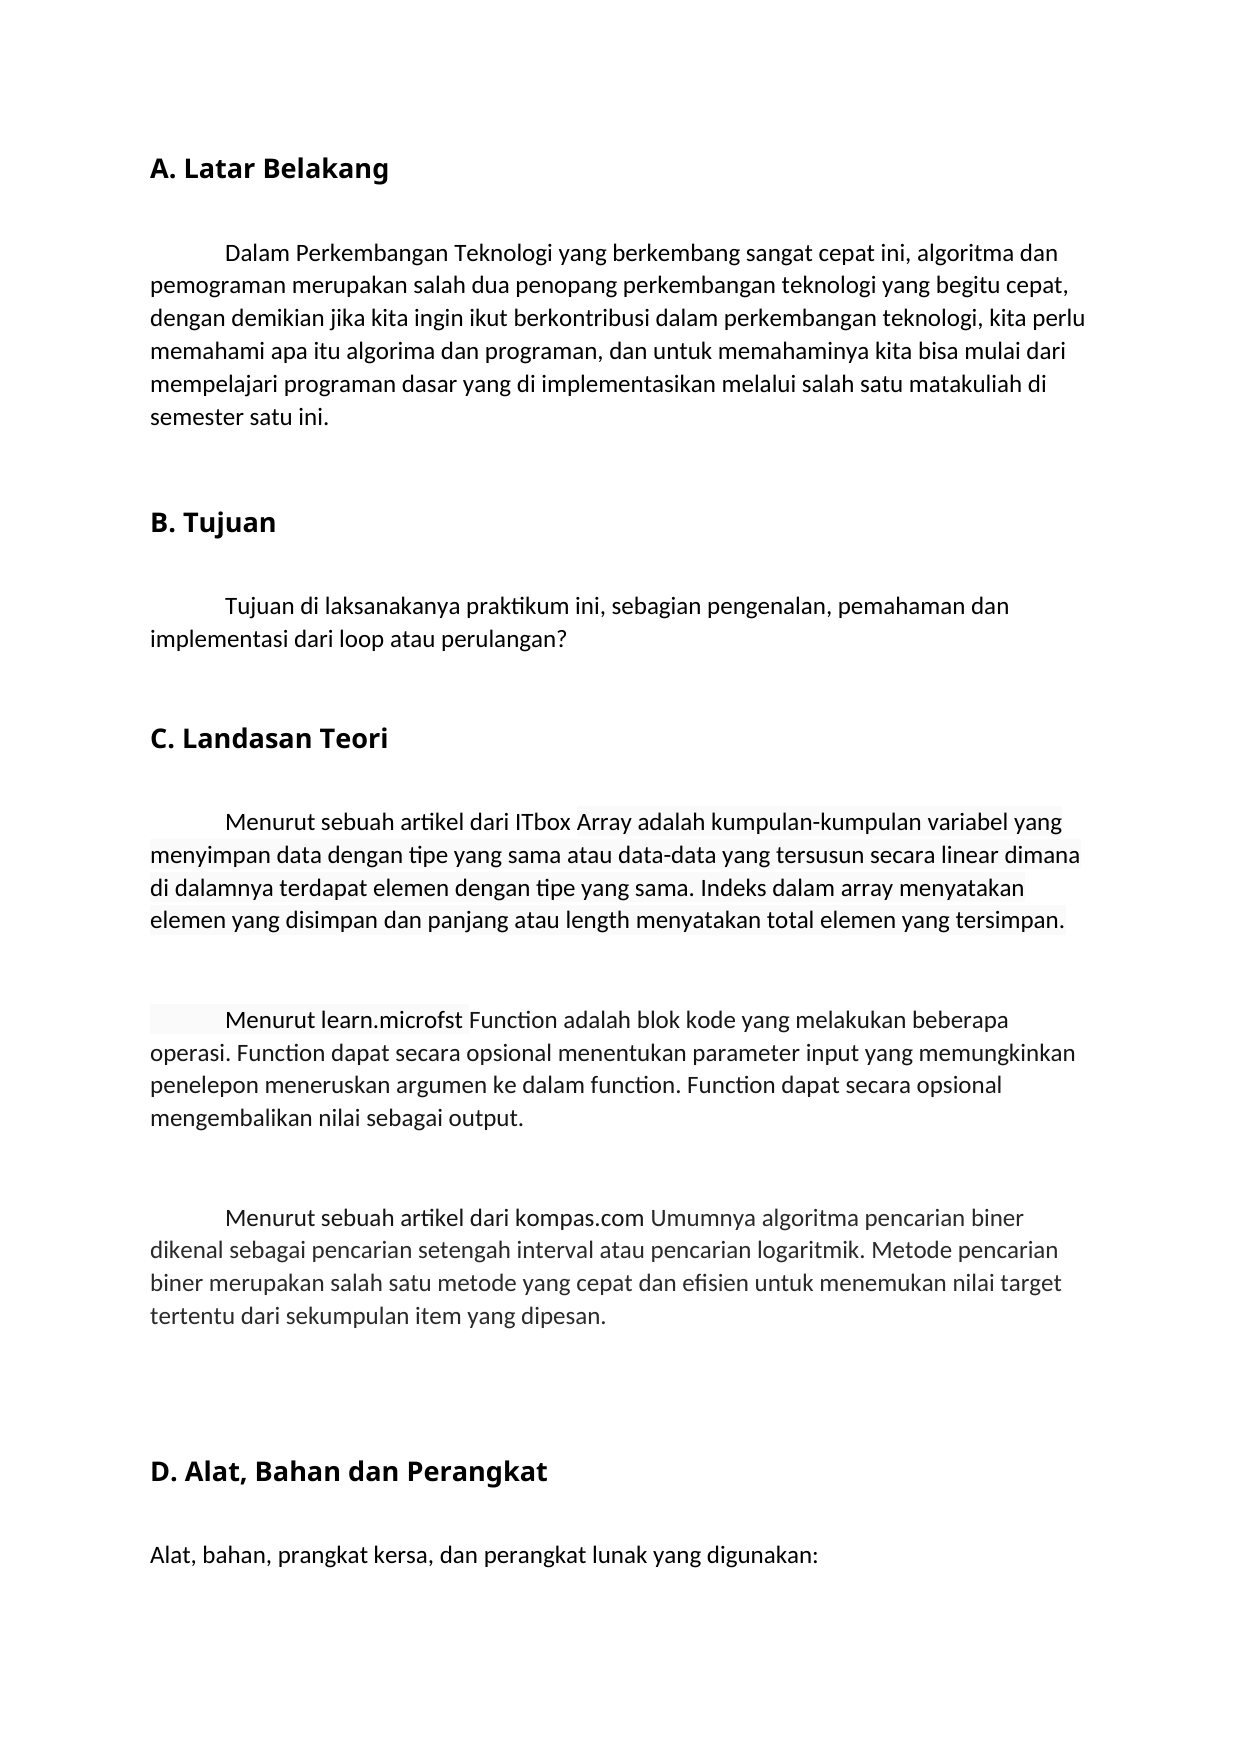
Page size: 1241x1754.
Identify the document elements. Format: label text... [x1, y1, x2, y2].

text Tujuan di laksanakanya praktikum ini, sebagian pengenalan, pemahaman dan implementasi dari loop atau perulangan? [150, 590, 1090, 653]
text Dalam Perkembangan Teknologi yang berkembang sangat cepat ini, algoritma dan pemograman merupakan salah dua penopang perkembangan teknologi yang begitu cepat, dengan demikian jika kita ingin ikut berkontribusi dalam perkembangan teknologi, kita perlu memahami apa itu algorima dan programan, dan untuk memahaminya kita bisa mulai dari mempelajari programan dasar yang di implementasikan melalui salah satu matakuliah di semester satu ini. [150, 237, 1090, 432]
subtitle C. Landasan Teori [150, 719, 1090, 756]
text Menurut sebuah artikel dari kompas.com Umumnya algoritma pencarian biner dikenal sebagai pencarian setengah interval atau pencarian logaritmik. Metode pencarian biner merupakan salah satu metode yang cepat dan efisien untuk menemukan nilai target tertentu dari sekumpulan item yang dipesan. [150, 1202, 1090, 1361]
subtitle D. Alat, Bahan dan Perangkat [150, 1452, 1090, 1489]
subtitle A. Latar Belakang [150, 150, 1090, 187]
text Alat, bahan, prangkat kersa, dan perangkat lunak yang digunakan: [150, 1539, 1090, 1569]
subtitle B. Tujuan [150, 503, 1090, 540]
text Menurut sebuah artikel dari ITbox Array adalah kumpulan-kumpulan variabel yang menyimpan data dengan tipe yang sama atau data-data yang tersusun secara linear dimana di dalamnya terdapat elemen dengan tipe yang sama. Indeks dalam array menyatakan elemen yang disimpan dan panjang atau length menyatakan total elemen yang tersimpan. [150, 806, 1090, 935]
text Menurut learn.microfst Function adalah blok kode yang melakukan beberapa operasi. Function dapat secara opsional menentukan parameter input yang memungkinkan penelepon meneruskan argumen ke dalam function. Function dapat secara opsional mengembalikan nilai sebagai output. [150, 1004, 1090, 1133]
